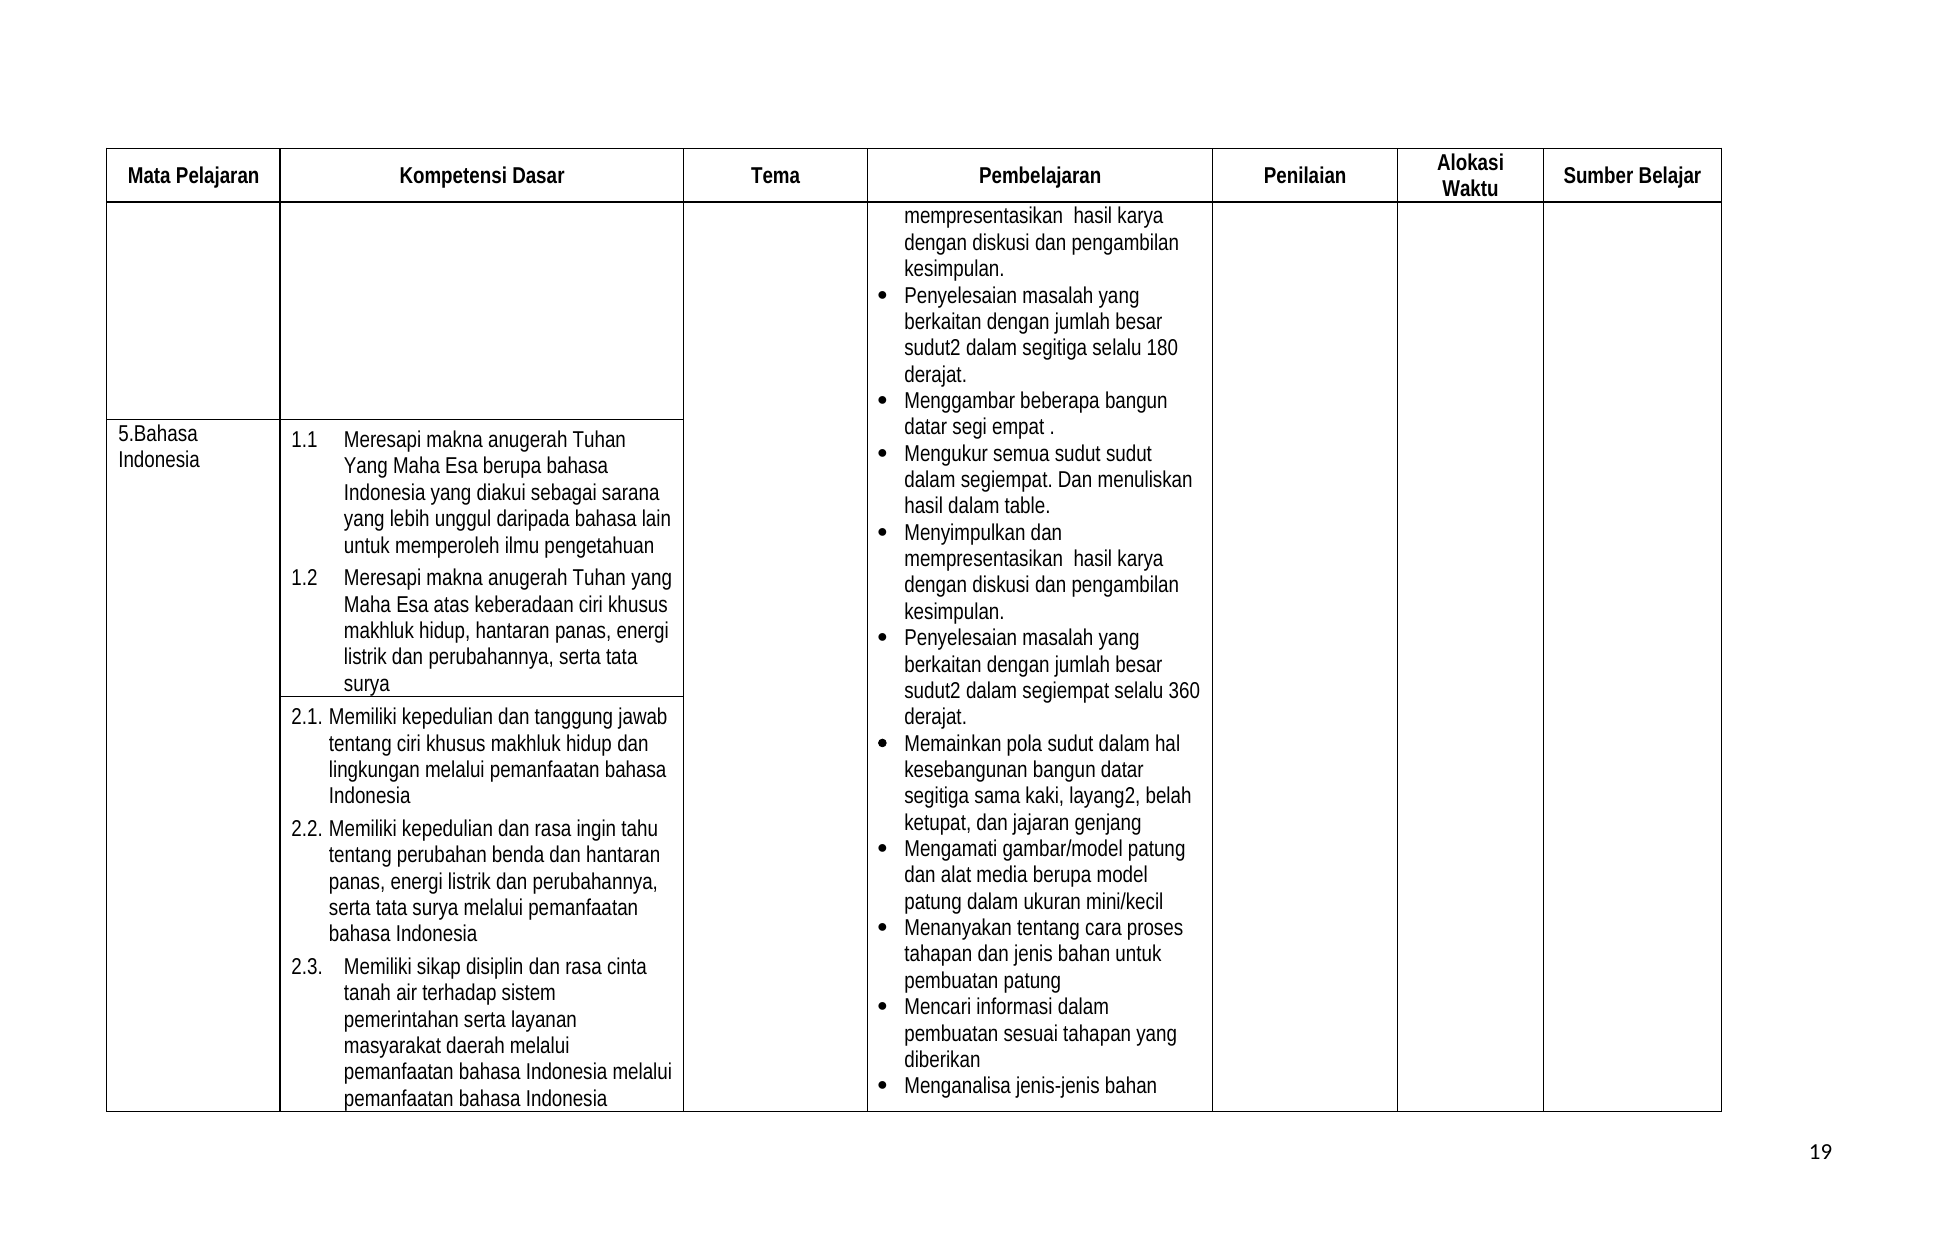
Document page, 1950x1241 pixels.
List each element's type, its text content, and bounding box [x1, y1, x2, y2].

table_header Penilaian [1213, 149, 1397, 201]
table_header Alokasi Waktu [1398, 149, 1543, 201]
table_cell Meresapi makna anugerah Tuhan Yang Maha Esa berupa bahasa Indonesia yang diakui sebagai sarana yang lebih unggul daripada bahasa lain untuk memperoleh ilmu pengetahuan Meresapi makna anugerah Tuhan yang Maha Esa atas keberadaan ciri khusus makhluk hidup, hantaran panas, energi listrik dan perubahannya, serta tata surya [281, 420, 683, 696]
table_cell 5.Bahasa Indonesia [107, 420, 279, 1111]
table_header Pembelajaran [868, 149, 1212, 201]
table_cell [281, 697, 683, 1111]
table_header Sumber Belajar [1544, 149, 1721, 201]
table_header Tema [684, 149, 867, 201]
table_header Mata Pelajaran [107, 149, 279, 201]
table_cell [281, 203, 683, 419]
table_header Kompetensi Dasar [281, 149, 683, 201]
